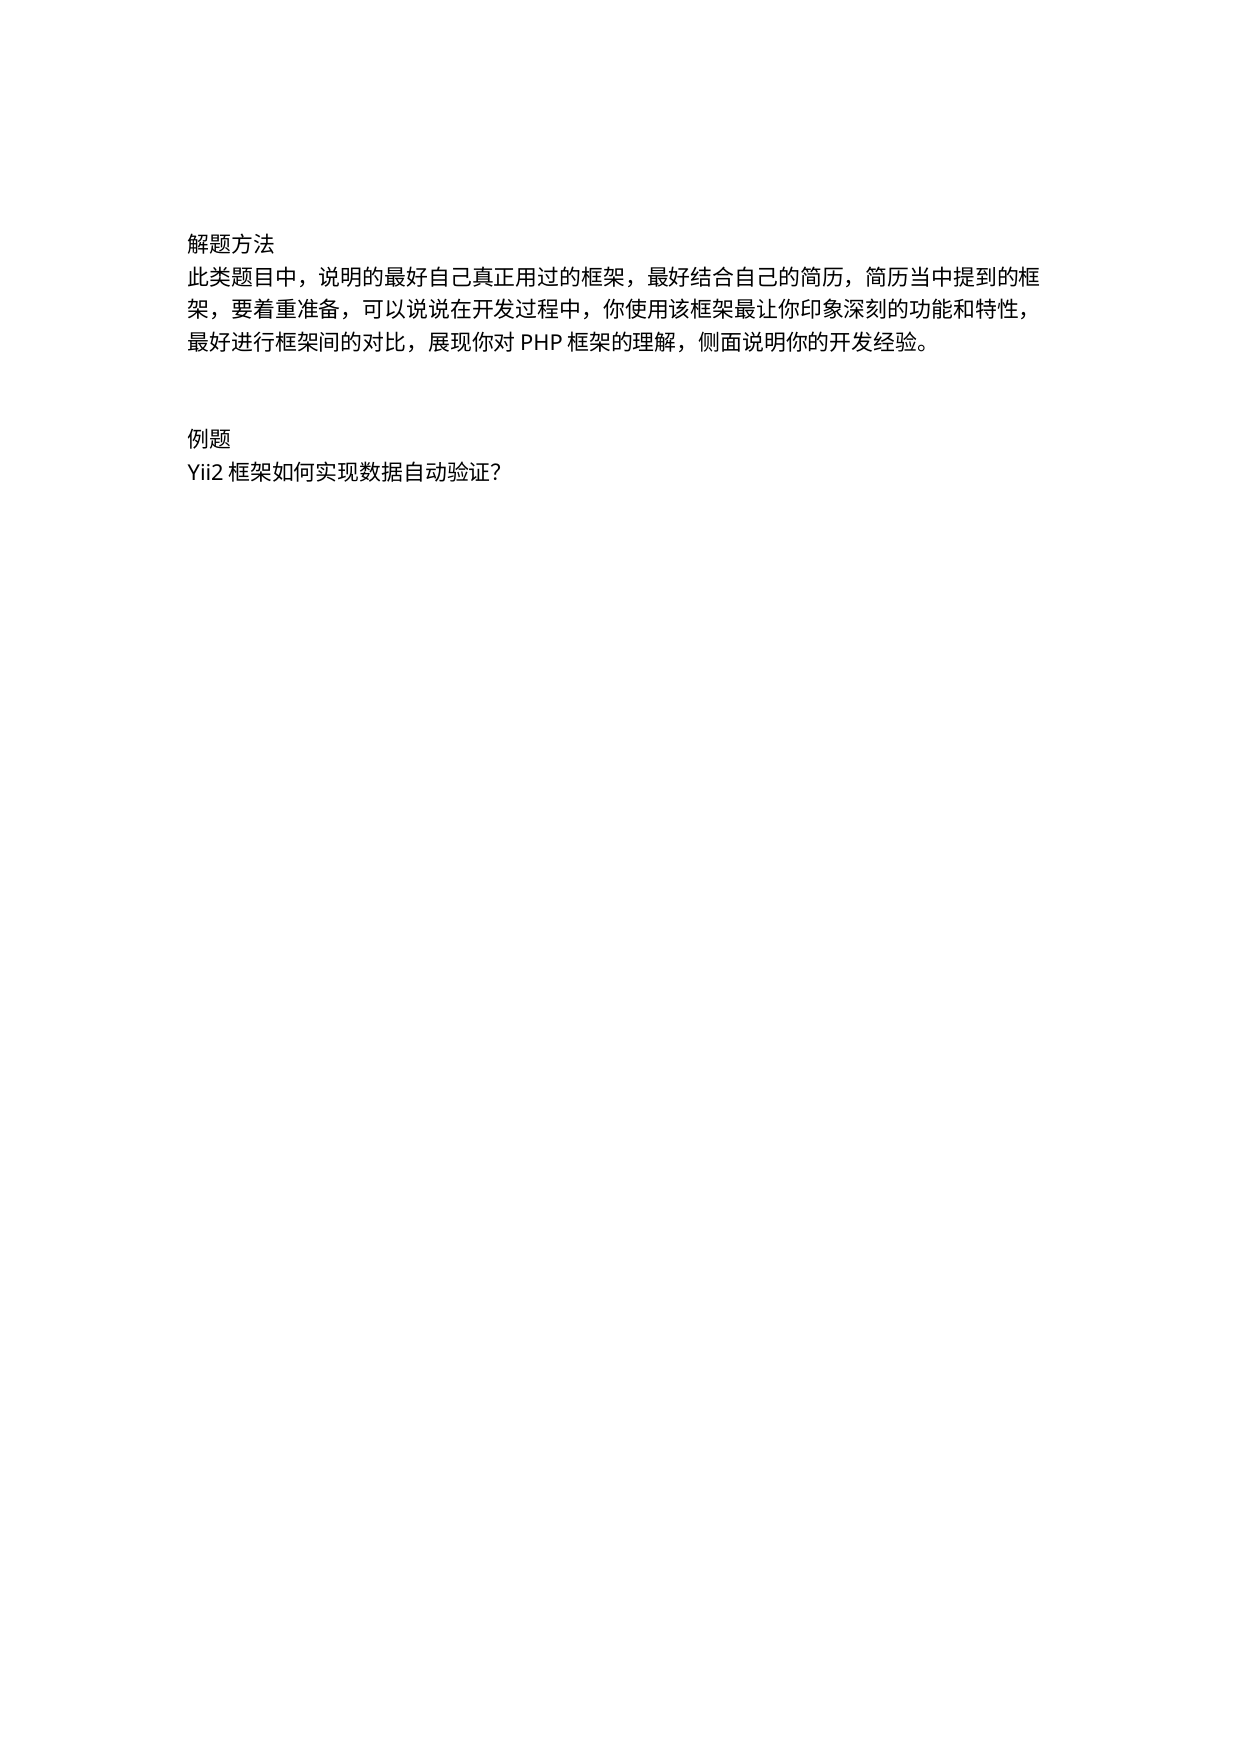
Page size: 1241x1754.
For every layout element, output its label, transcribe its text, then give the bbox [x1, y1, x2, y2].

text 此类题目中，说明的最好自己真正用过的框架，最好结合自己的简历，简历当中提到的框架，要着重准备，可以说说在开发过程中，你使用该框架最让你印象深刻的功能和特性，最好进行框架间的对比，展现你对PHP框架的理解，侧面说明你的开发经验。 [187, 259, 1053, 357]
text 解题方法 [187, 227, 1053, 259]
text Yii2框架如何实现数据自动验证？ [187, 454, 1053, 487]
text 例题 [187, 422, 1053, 454]
